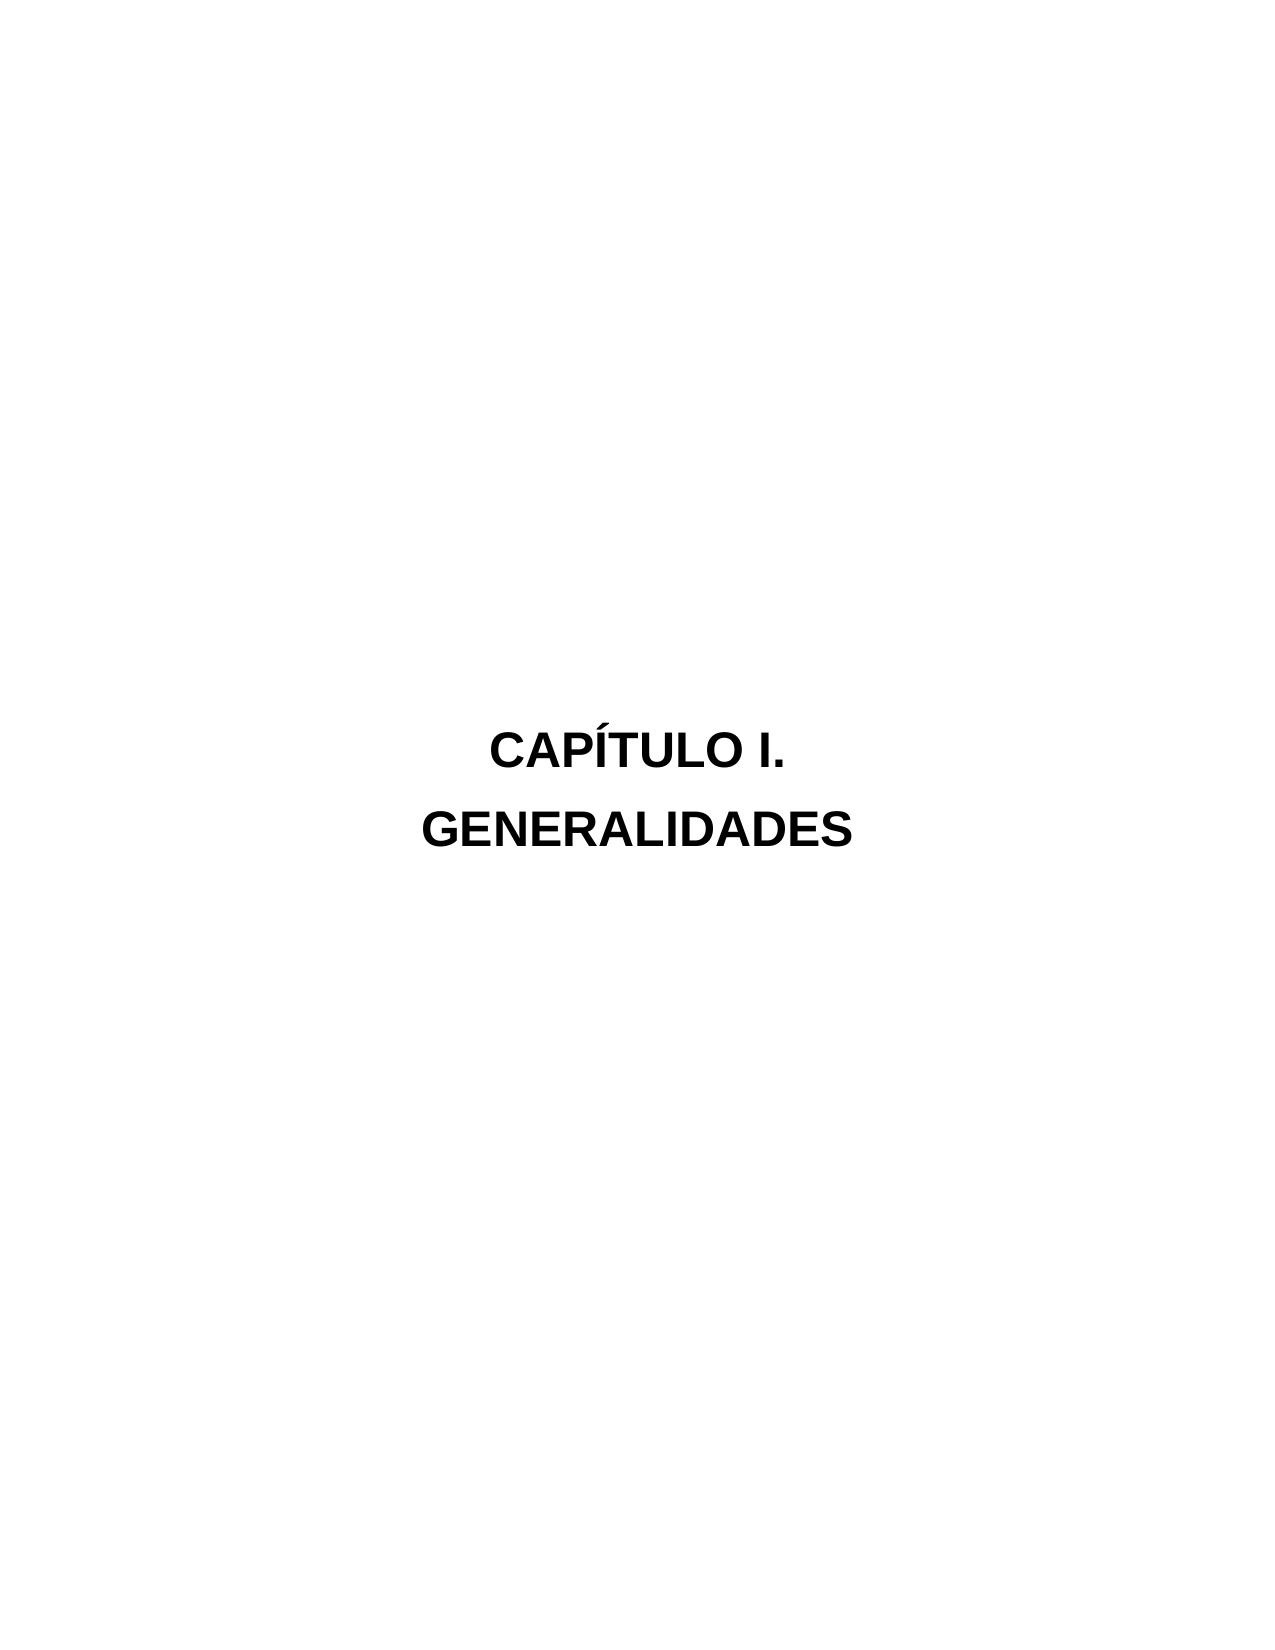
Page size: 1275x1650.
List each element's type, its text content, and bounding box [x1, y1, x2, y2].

text GENERALIDADES [148, 799, 1127, 856]
text CAPÍTULO I. [148, 720, 1127, 778]
